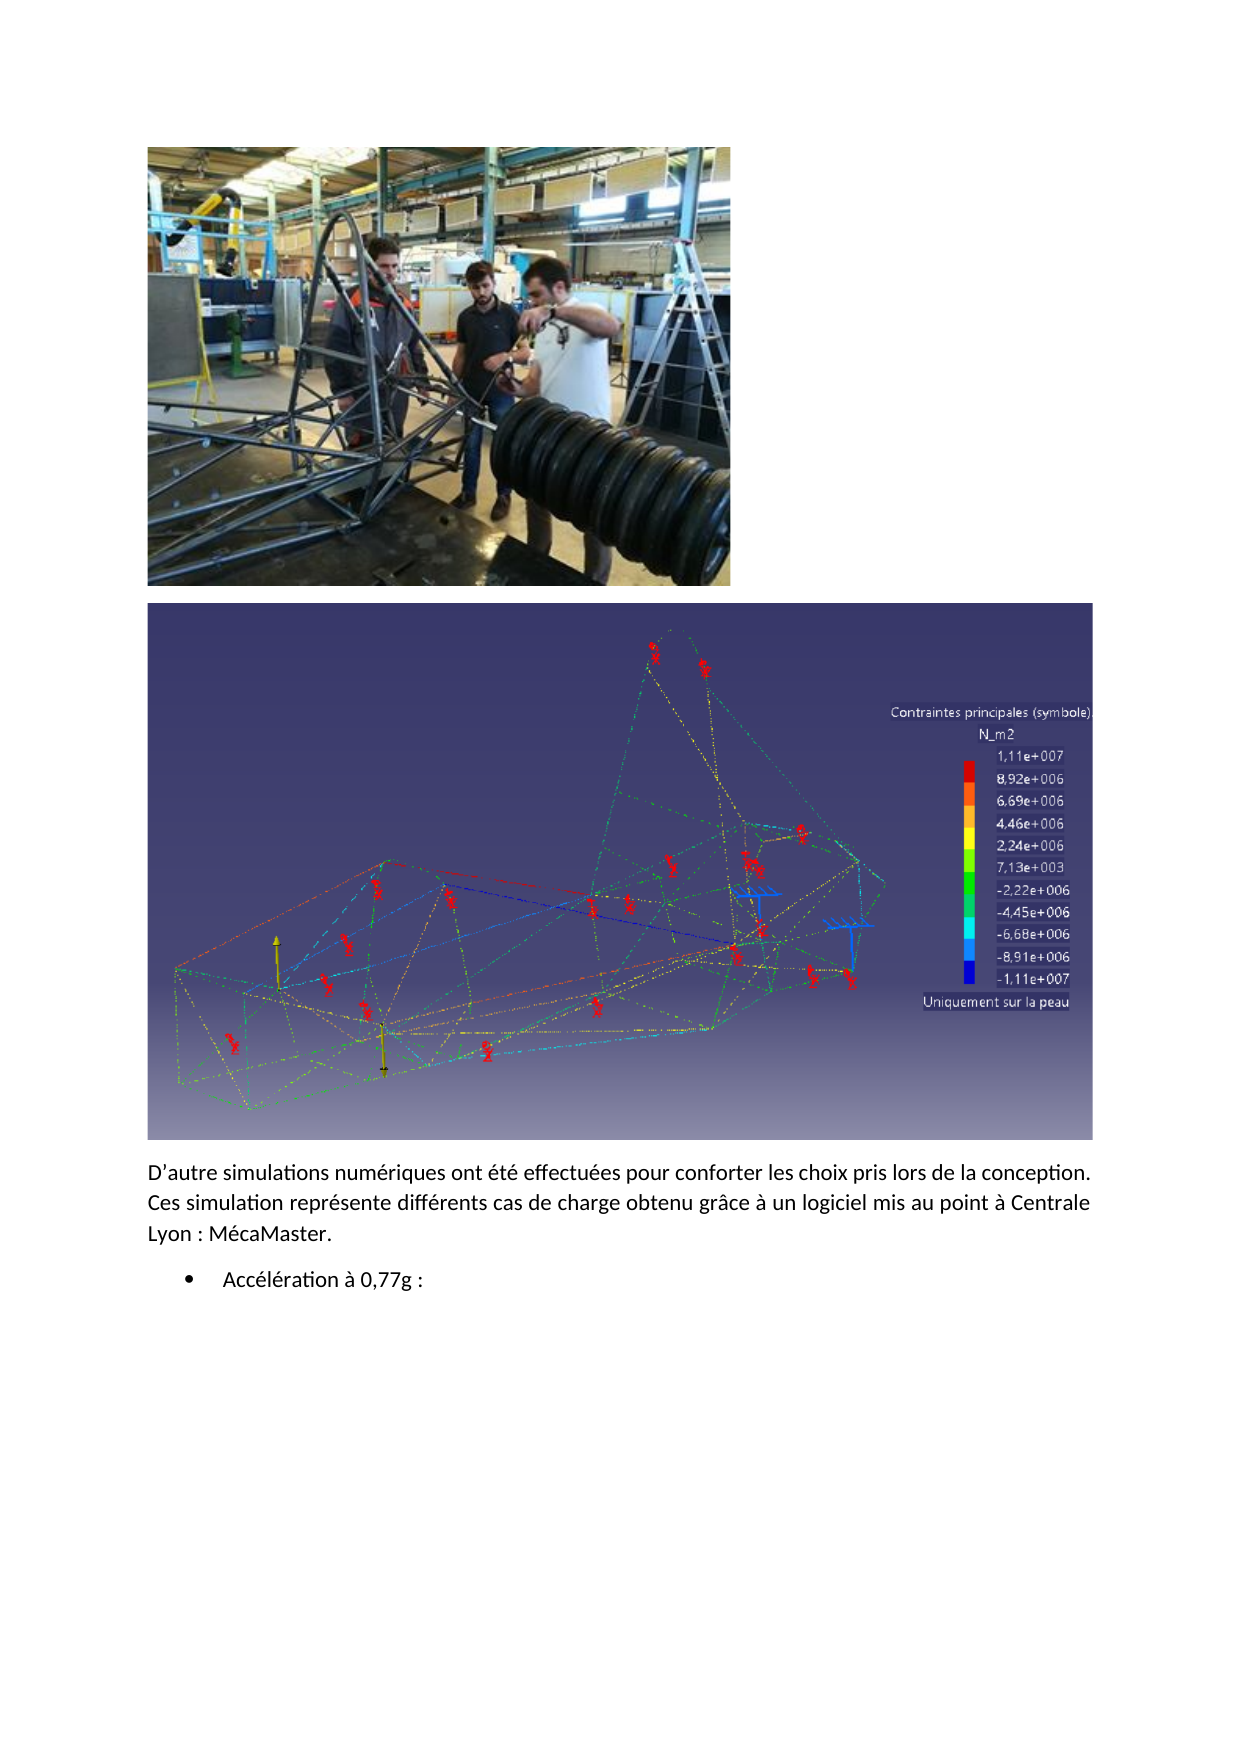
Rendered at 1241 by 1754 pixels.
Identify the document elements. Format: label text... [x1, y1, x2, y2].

text D’autre simulations numériques ont été effectuées pour conforter les choix pris lors de la conception. Ces simulation représente différents cas de charge obtenu grâce à un logiciel mis au point à Centrale Lyon : MécaMaster. [148, 1158, 1093, 1247]
list Accélération à 0,77g : [185, 1266, 1093, 1293]
picture [147, 147, 731, 586]
picture [147, 603, 1093, 1140]
